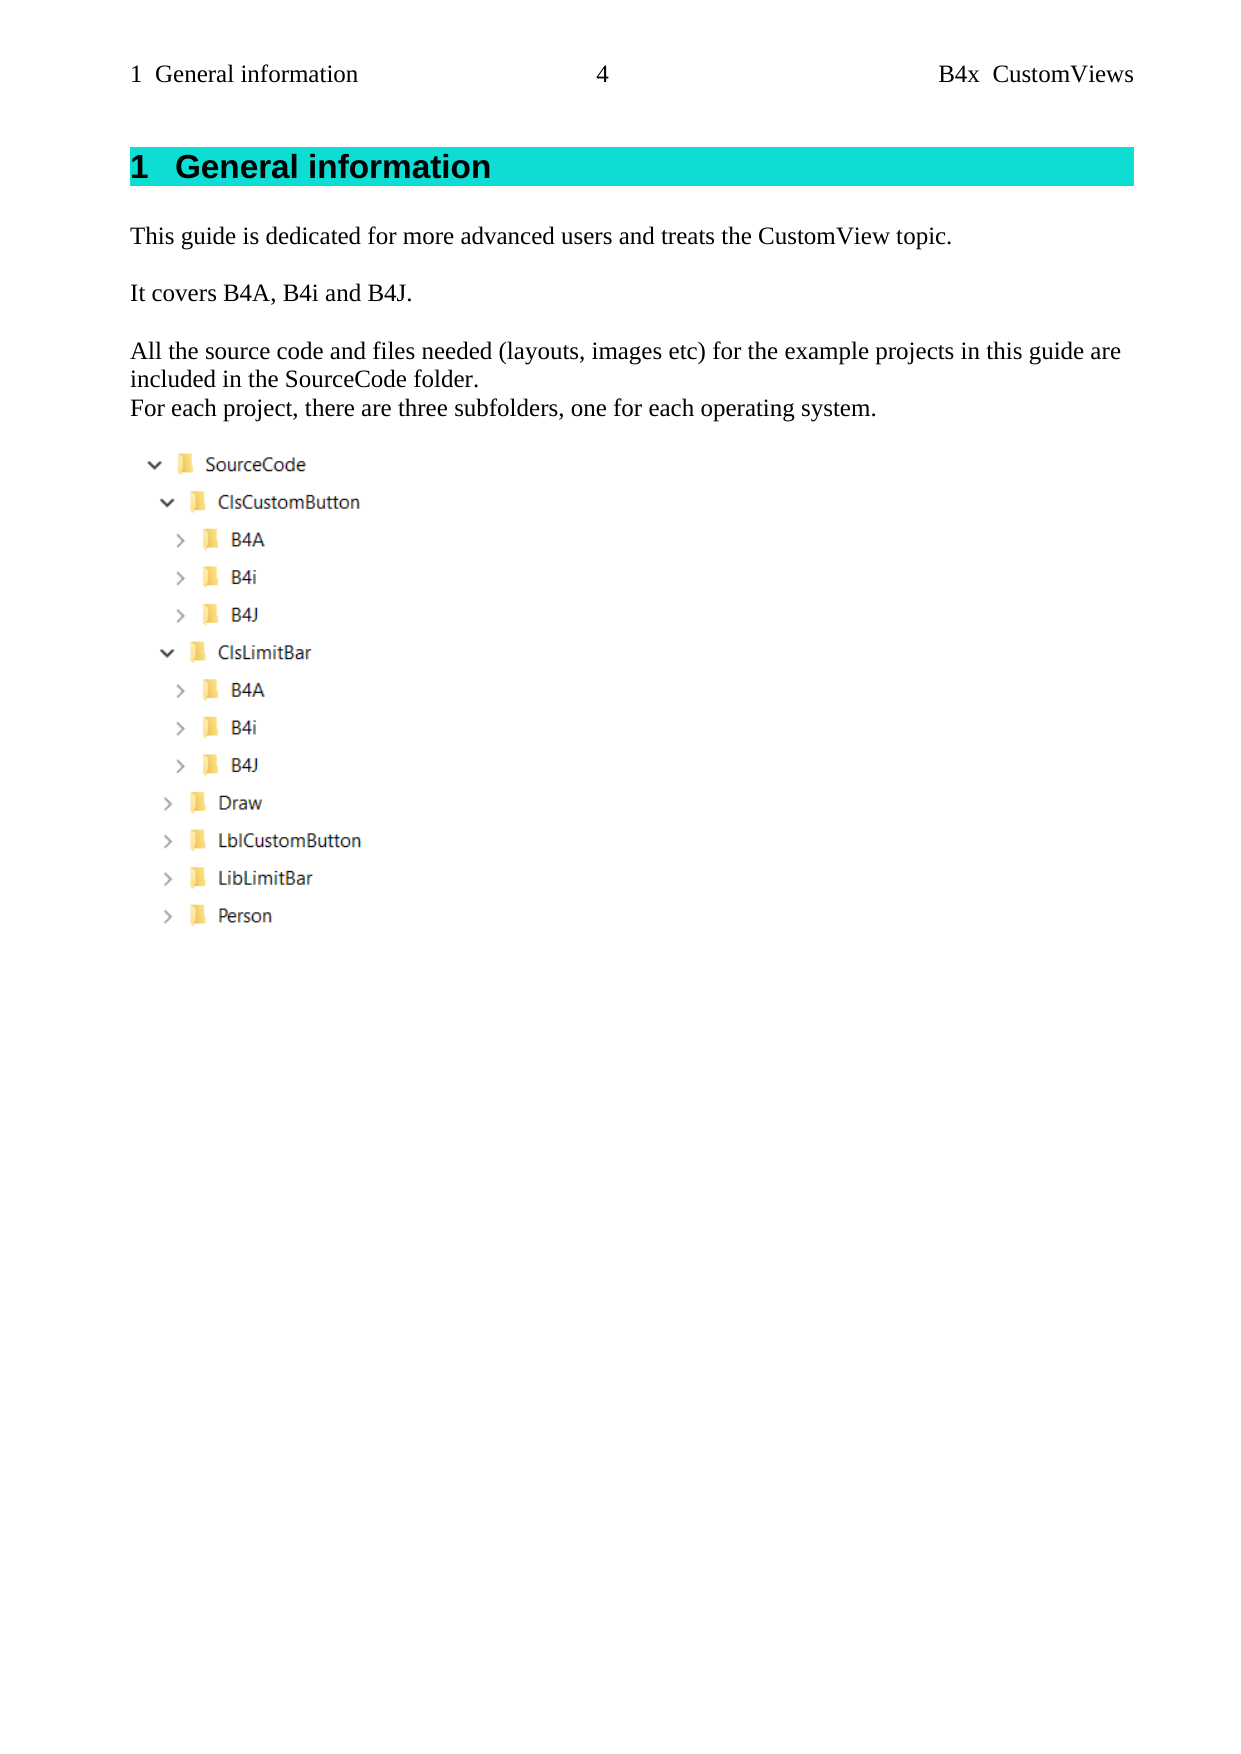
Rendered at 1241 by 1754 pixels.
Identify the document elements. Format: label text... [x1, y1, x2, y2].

picture [129, 450, 443, 935]
text This guide is dedicated for more advanced users and treats the CustomView topic. [130, 221, 1134, 249]
subtitle General information [130, 147, 1134, 186]
text All the source code and files needed (layouts, images etc) for the example projects in this guide are included in the SourceCode folder. [130, 336, 1134, 393]
text For each project, there are three subfolders, one for each operating system. [130, 393, 1134, 422]
text It covers B4A, B4i and B4J. [130, 278, 1134, 307]
